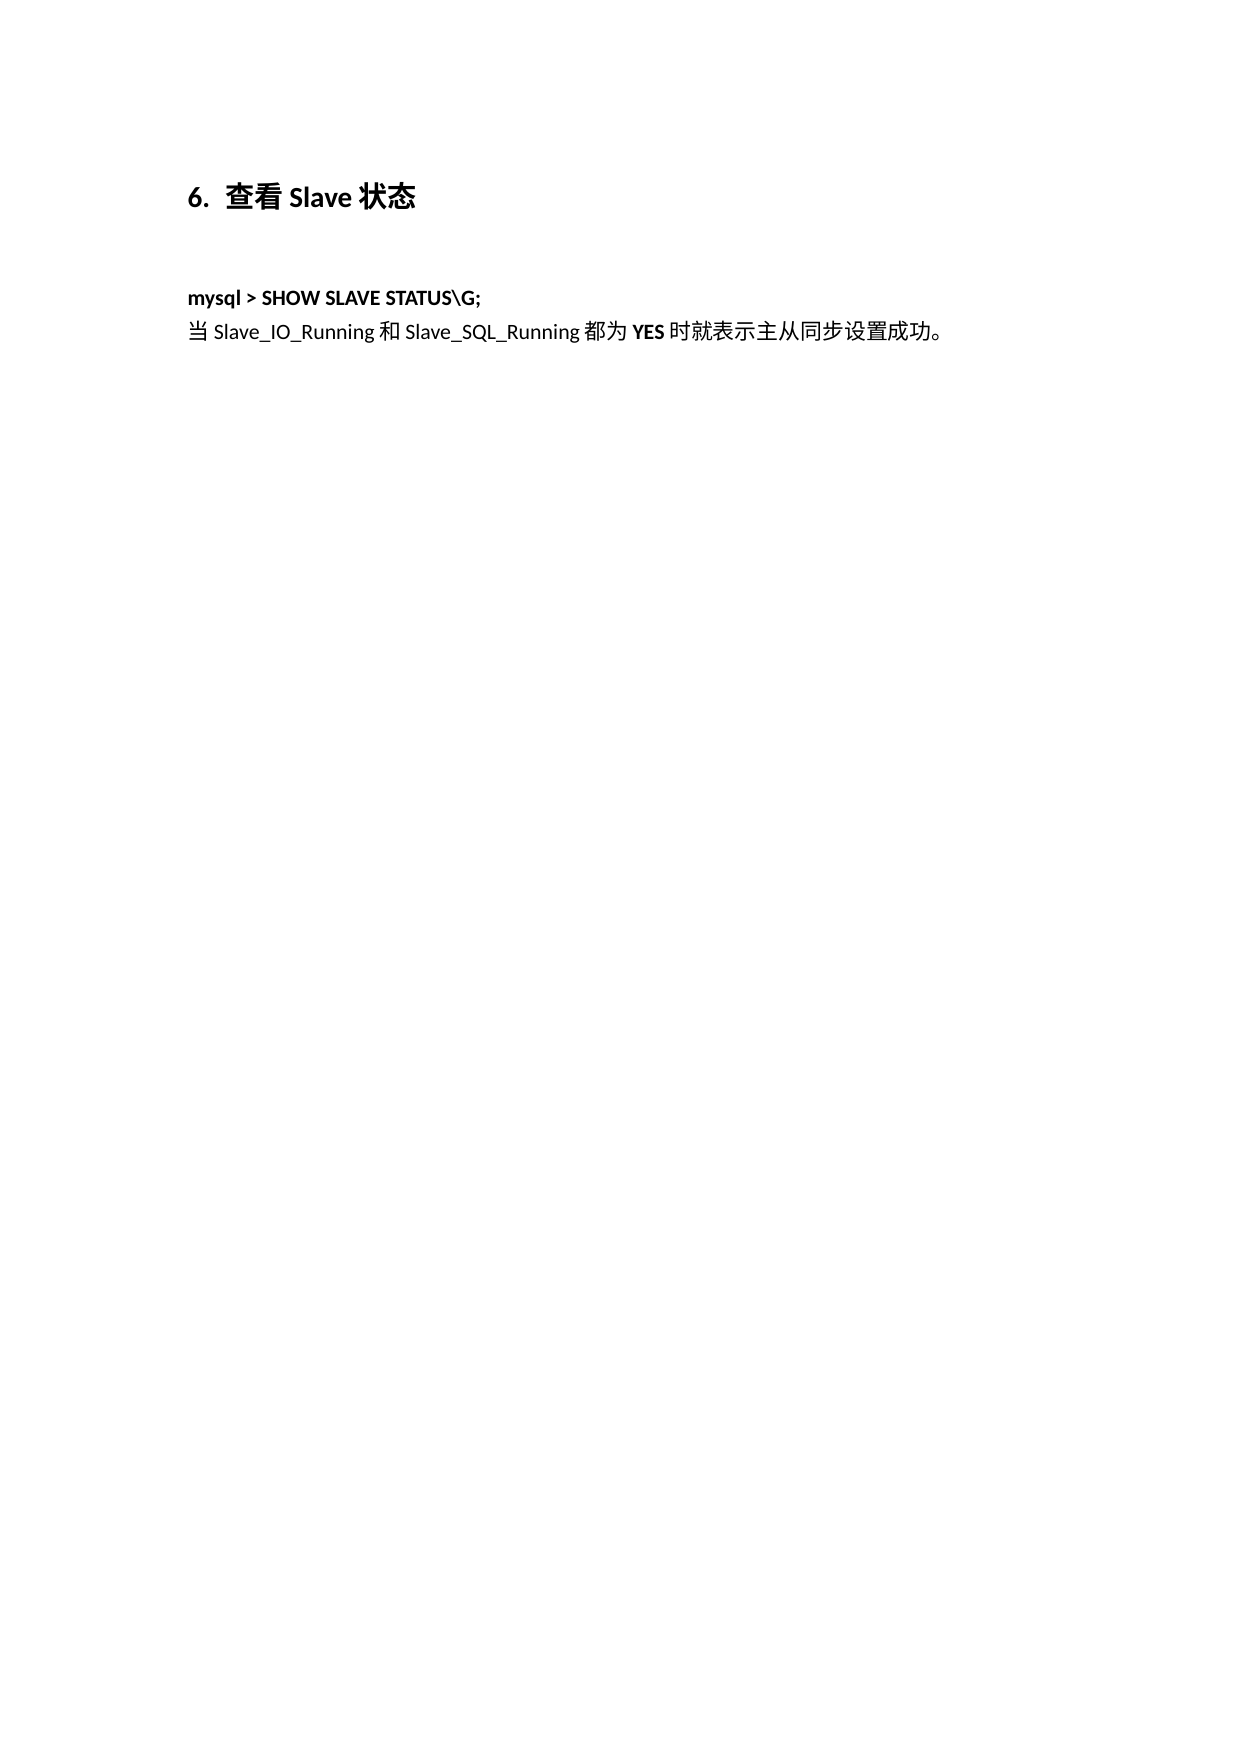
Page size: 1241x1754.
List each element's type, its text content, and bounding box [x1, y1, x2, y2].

text mysql > SHOW SLAVE STATUS\G; [187, 281, 1053, 313]
text 当Slave_IO_Running和Slave_SQL_Running都为YES时就表示主从同步设置成功。 [187, 313, 1053, 346]
subtitle 查看Slave状态 [187, 162, 1053, 227]
